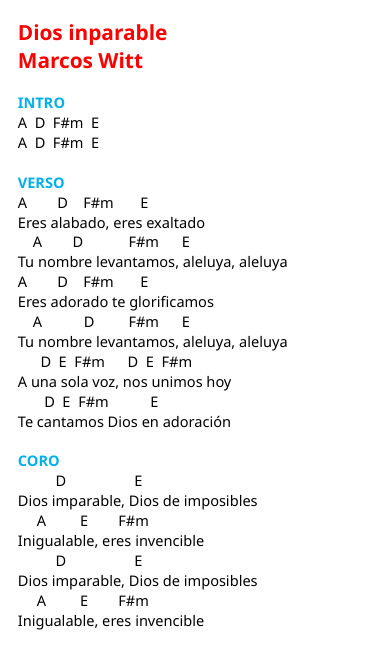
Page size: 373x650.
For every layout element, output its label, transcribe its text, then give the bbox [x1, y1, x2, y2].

text Inigualable, eres invencible [18, 531, 354, 551]
text A D F#m E [18, 133, 354, 153]
text Dios imparable, Dios de imposibles [18, 491, 354, 511]
text Dios imparable, Dios de imposibles [18, 571, 354, 590]
text D E F#m D E F#m [18, 352, 354, 372]
text A D F#m E [18, 232, 354, 252]
text D E F#m E [18, 391, 354, 411]
text A D F#m E [18, 113, 354, 133]
text Eres alabado, eres exaltado [18, 212, 354, 232]
text Tu nombre levantamos, aleluya, aleluya [18, 252, 354, 272]
text INTRO [18, 93, 354, 113]
text D E [18, 551, 354, 571]
text A D F#m E [18, 312, 354, 332]
text CORO [18, 451, 354, 471]
text Eres adorado te glorificamos [18, 292, 354, 312]
text D E [18, 471, 354, 491]
text VERSO [18, 173, 354, 192]
text Dios inparable [18, 18, 354, 46]
text Marcos Witt [18, 46, 354, 74]
text A D F#m E [18, 192, 354, 212]
text Tu nombre levantamos, aleluya, aleluya [18, 332, 354, 352]
text A E F#m [18, 511, 354, 531]
text Te cantamos Dios en adoración [18, 411, 354, 431]
text A D F#m E [18, 272, 354, 292]
text A E F#m [18, 590, 354, 610]
text A una sola voz, nos unimos hoy [18, 372, 354, 391]
text Inigualable, eres invencible [18, 610, 354, 630]
